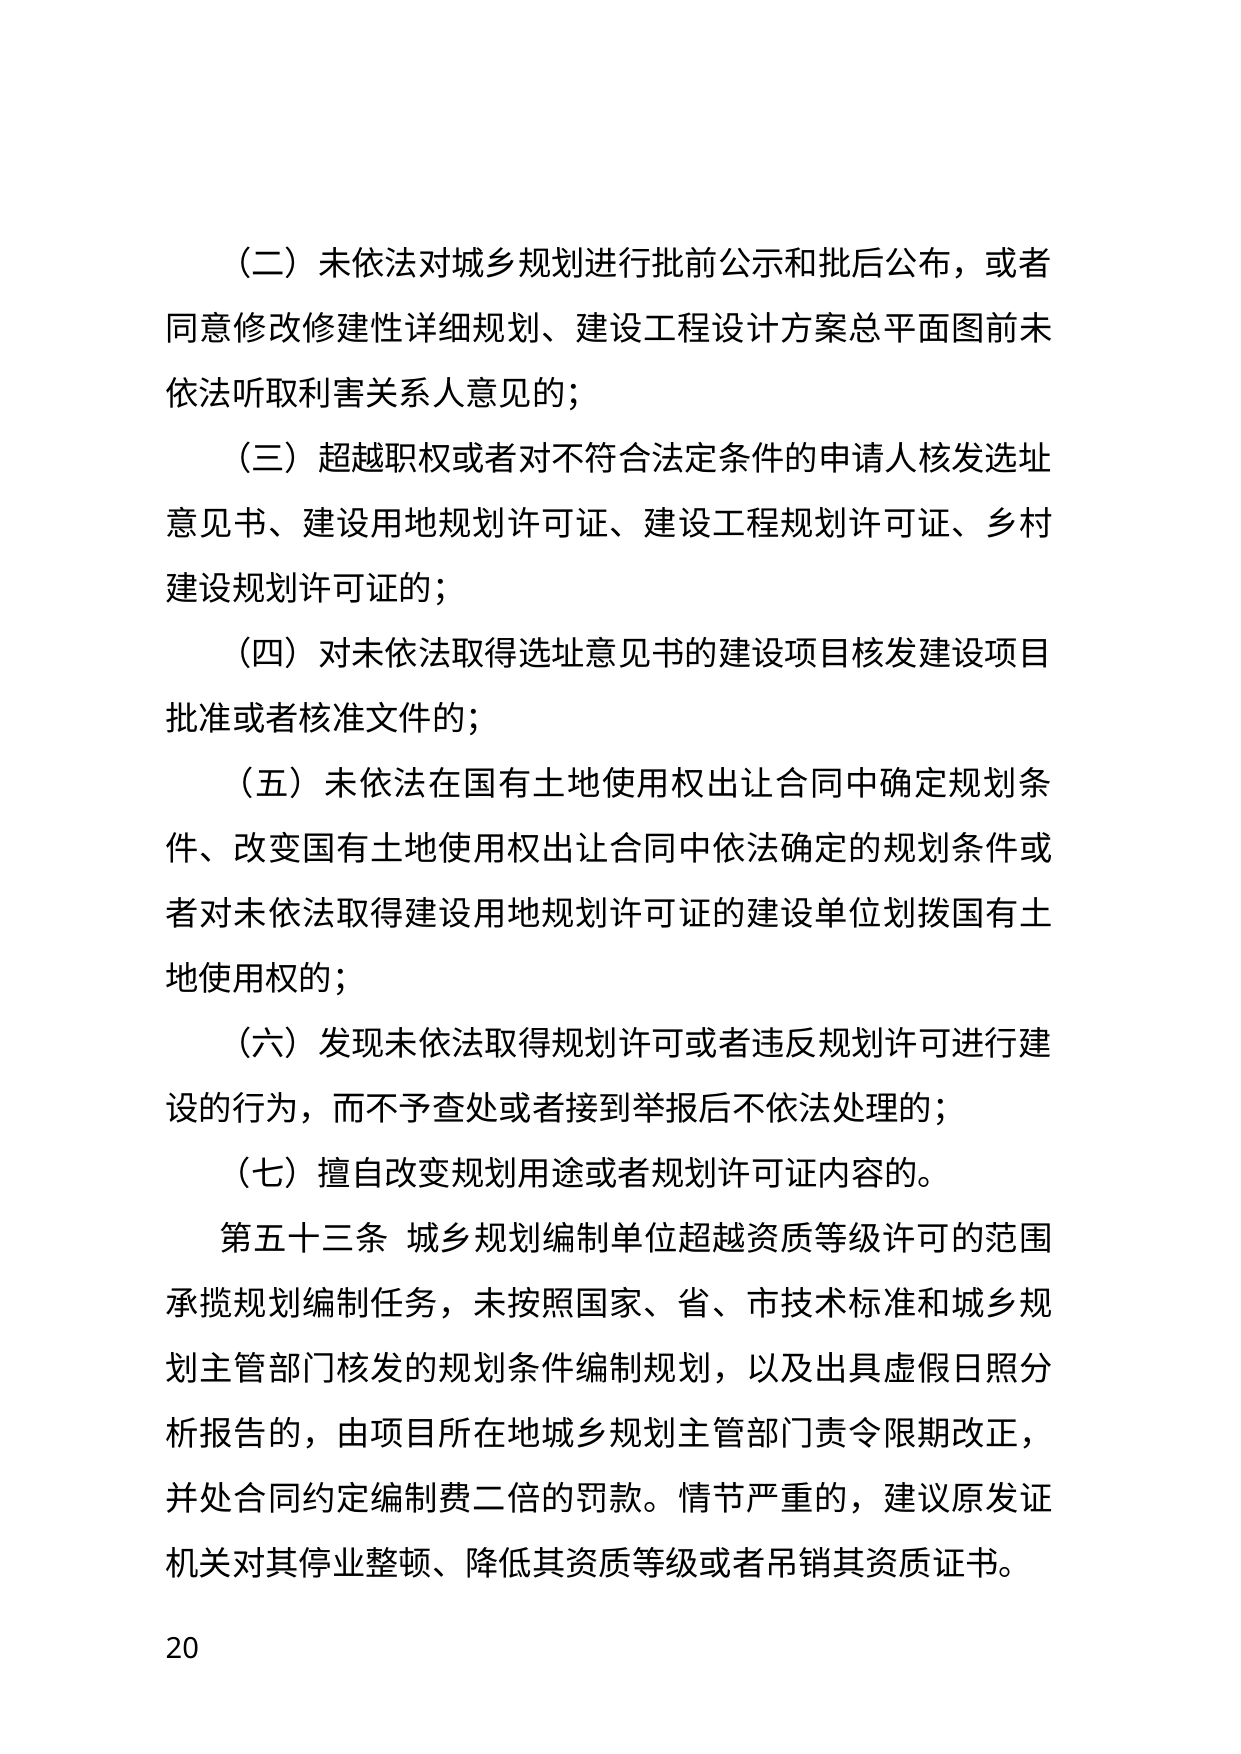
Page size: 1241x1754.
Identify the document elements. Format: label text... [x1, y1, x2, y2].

text （七）擅自改变规划用途或者规划许可证内容的。 [165, 1139, 1053, 1204]
text （三）超越职权或者对不符合法定条件的申请人核发选址意见书、建设用地规划许可证、建设工程规划许可证、乡村建设规划许可证的； [165, 424, 1053, 619]
text （六）发现未依法取得规划许可或者违反规划许可进行建设的行为，而不予查处或者接到举报后不依法处理的； [165, 1009, 1053, 1139]
text 第五十三条 城乡规划编制单位超越资质等级许可的范围承揽规划编制任务，未按照国家、省、市技术标准和城乡规划主管部门核发的规划条件编制规划，以及出具虚假日照分析报告的，由项目所在地城乡规划主管部门责令限期改正，并处合同约定编制费二倍的罚款。情节严重的，建议原发证机关对其停业整顿、降低其资质等级或者吊销其资质证书。 [165, 1204, 1053, 1594]
text （二）未依法对城乡规划进行批前公示和批后公布，或者同意修改修建性详细规划、建设工程设计方案总平面图前未依法听取利害关系人意见的； [165, 229, 1053, 424]
text （四）对未依法取得选址意见书的建设项目核发建设项目批准或者核准文件的； [165, 619, 1053, 749]
text （五）未依法在国有土地使用权出让合同中确定规划条件、改变国有土地使用权出让合同中依法确定的规划条件或者对未依法取得建设用地规划许可证的建设单位划拨国有土地使用权的； [165, 749, 1053, 1009]
